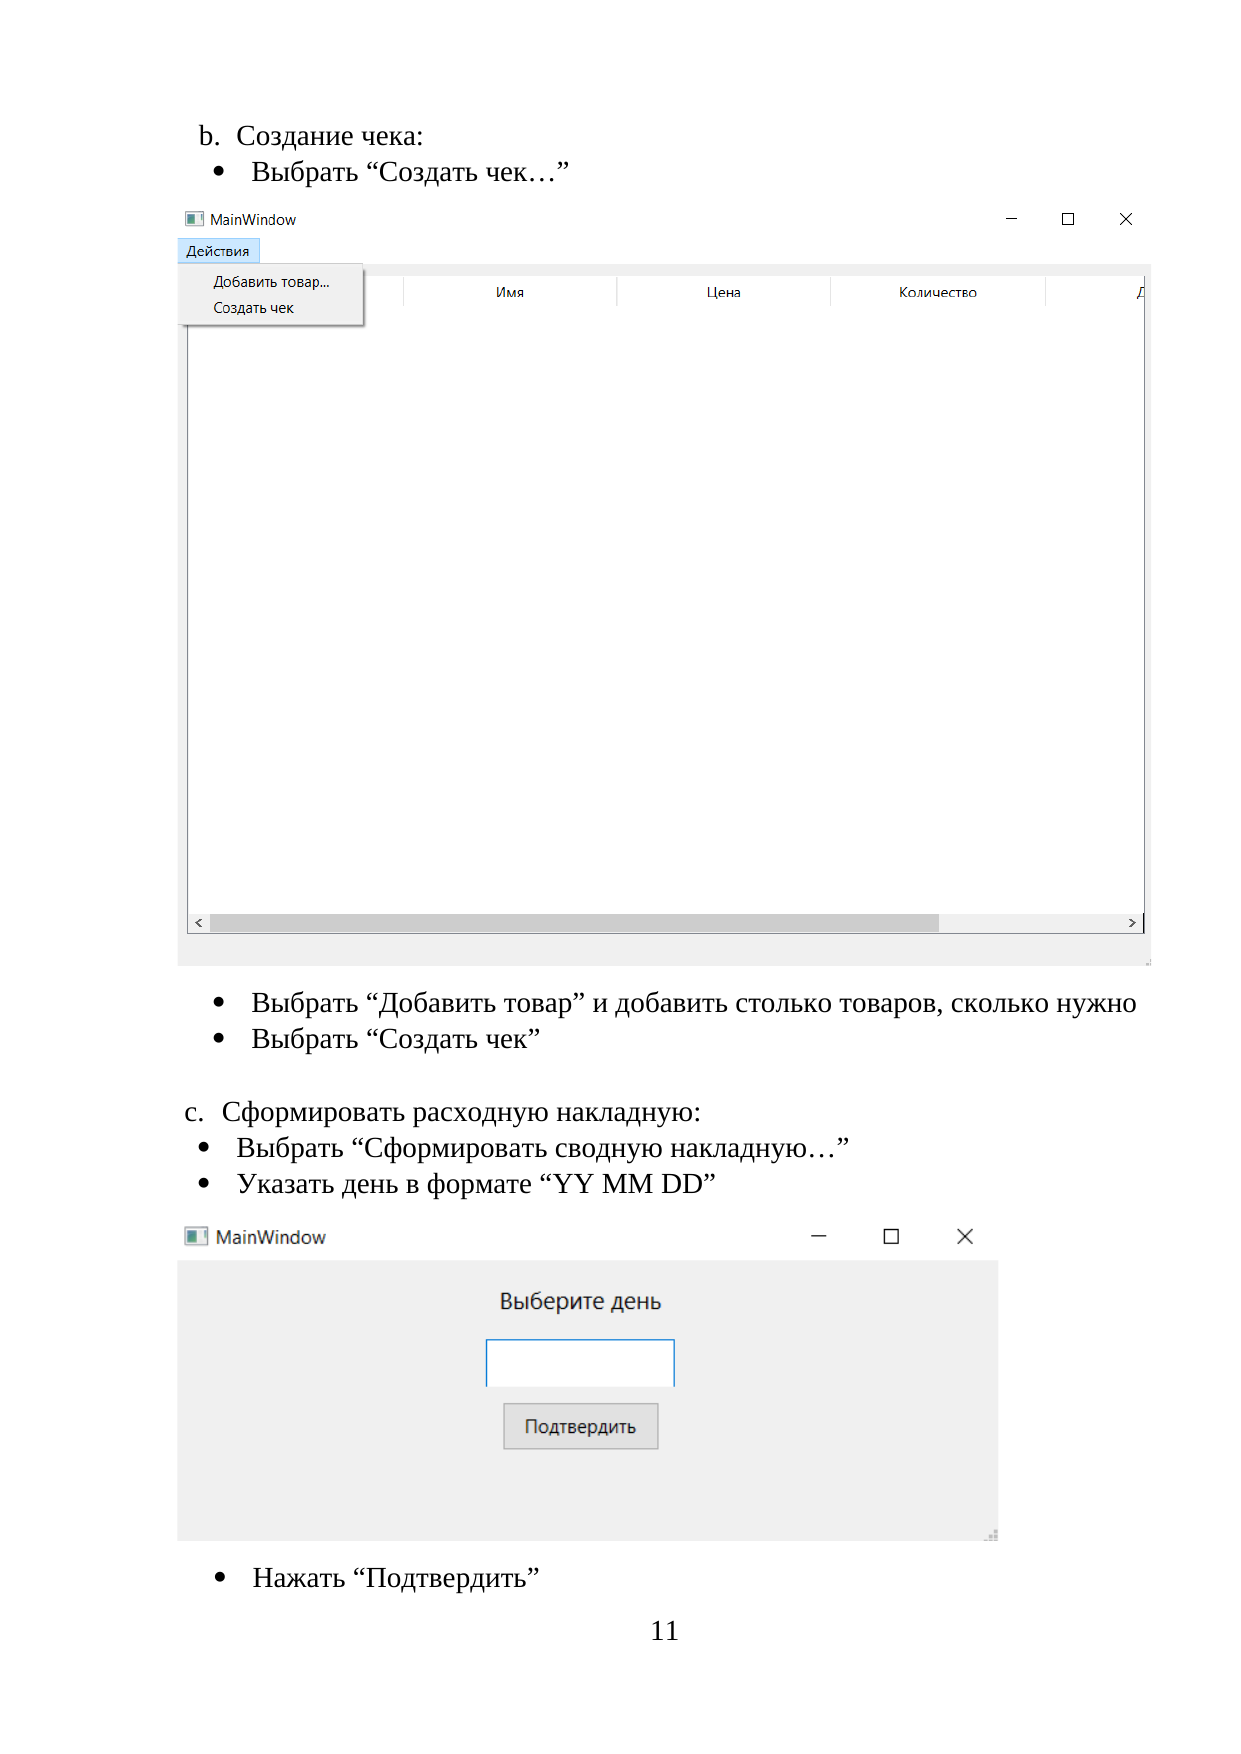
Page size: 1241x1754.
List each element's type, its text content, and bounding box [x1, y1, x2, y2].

list Указать день в формате “YY MM DD” [199, 1166, 1152, 1200]
picture [177, 207, 1152, 966]
list Нажать “Подтвердить” [215, 1560, 1152, 1593]
list Сформировать расходную накладную: [184, 1094, 1152, 1127]
list Выбрать “Добавить товар” и добавить столько товаров, сколько нужно [213, 985, 1152, 1019]
list Выбрать “Создать чек” [213, 1021, 1152, 1055]
list Выбрать “Создать чек…” [213, 154, 1152, 188]
picture [177, 1219, 999, 1541]
list Выбрать “Сформировать сводную накладную…” [199, 1130, 1152, 1164]
list Создание чека: [199, 118, 1152, 152]
